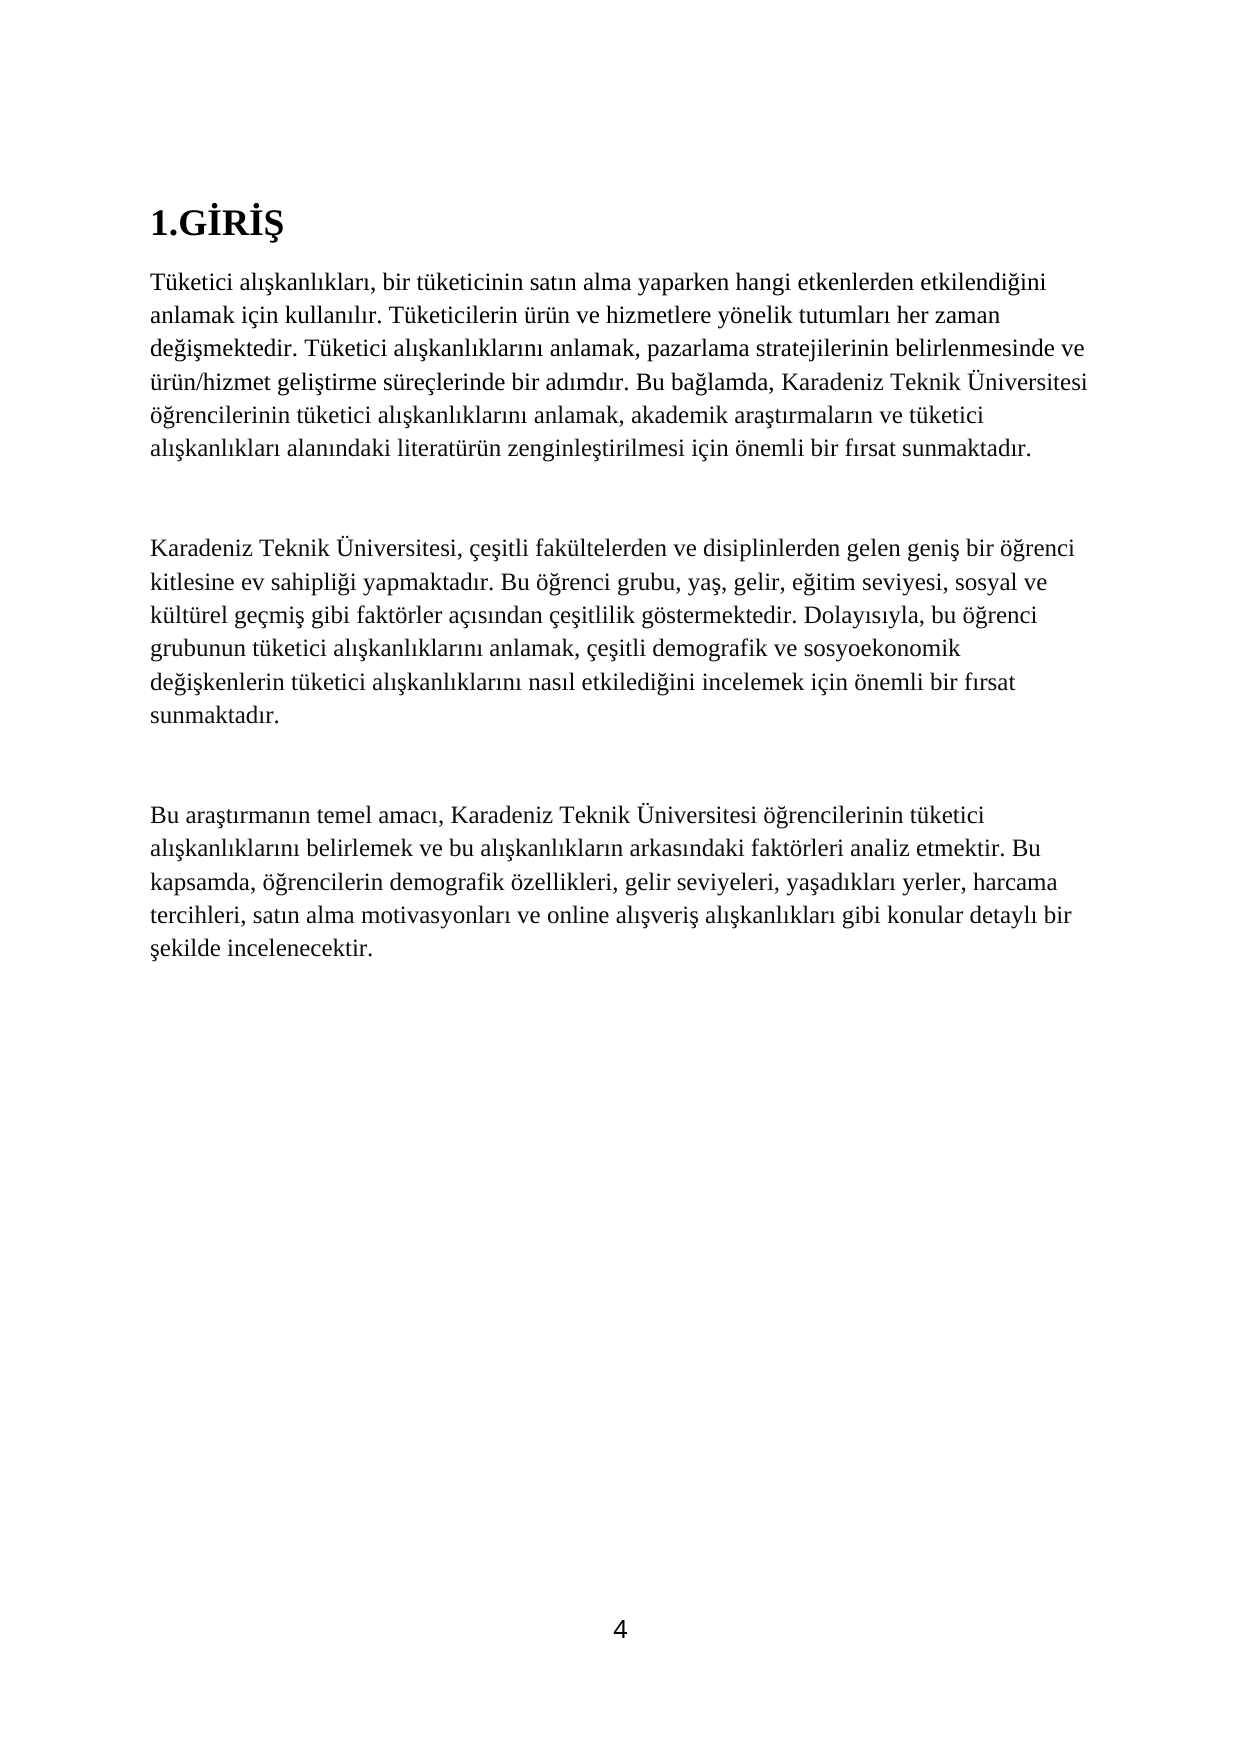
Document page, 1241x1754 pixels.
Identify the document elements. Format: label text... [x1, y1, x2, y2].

text Karadeniz Teknik Üniversitesi, çeşitli fakültelerden ve disiplinlerden gelen geniş bir öğrenci kitlesine ev sahipliği yapmaktadır. Bu öğrenci grubu, yaş, gelir, eğitim seviyesi, sosyal ve kültürel geçmiş gibi faktörler açısından çeşitlilik göstermektedir. Dolayısıyla, bu öğrenci grubunun tüketici alışkanlıklarını anlamak, çeşitli demografik ve sosyoekonomik değişkenlerin tüketici alışkanlıklarını nasıl etkilediğini incelemek için önemli bir fırsat sunmaktadır. [150, 533, 1090, 729]
text 1.GİRİŞ [150, 200, 1090, 243]
text Tüketici alışkanlıkları, bir tüketicinin satın alma yaparken hangi etkenlerden etkilendiğini anlamak için kullanılır. Tüketicilerin ürün ve hizmetlere yönelik tutumları her zaman değişmektedir. Tüketici alışkanlıklarını anlamak, pazarlama stratejilerinin belirlenmesinde ve ürün/hizmet geliştirme süreçlerinde bir adımdır. Bu bağlamda, Karadeniz Teknik Üniversitesi öğrencilerinin tüketici alışkanlıklarını anlamak, akademik araştırmaların ve tüketici alışkanlıkları alanındaki literatürün zenginleştirilmesi için önemli bir fırsat sunmaktadır. [150, 267, 1090, 462]
text Bu araştırmanın temel amacı, Karadeniz Teknik Üniversitesi öğrencilerinin tüketici alışkanlıklarını belirlemek ve bu alışkanlıkların arkasındaki faktörleri analiz etmektir. Bu kapsamda, öğrencilerin demografik özellikleri, gelir seviyeleri, yaşadıkları yerler, harcama tercihleri, satın alma motivasyonları ve online alışveriş alışkanlıkları gibi konular detaylı bir şekilde incelenecektir. [150, 800, 1090, 962]
